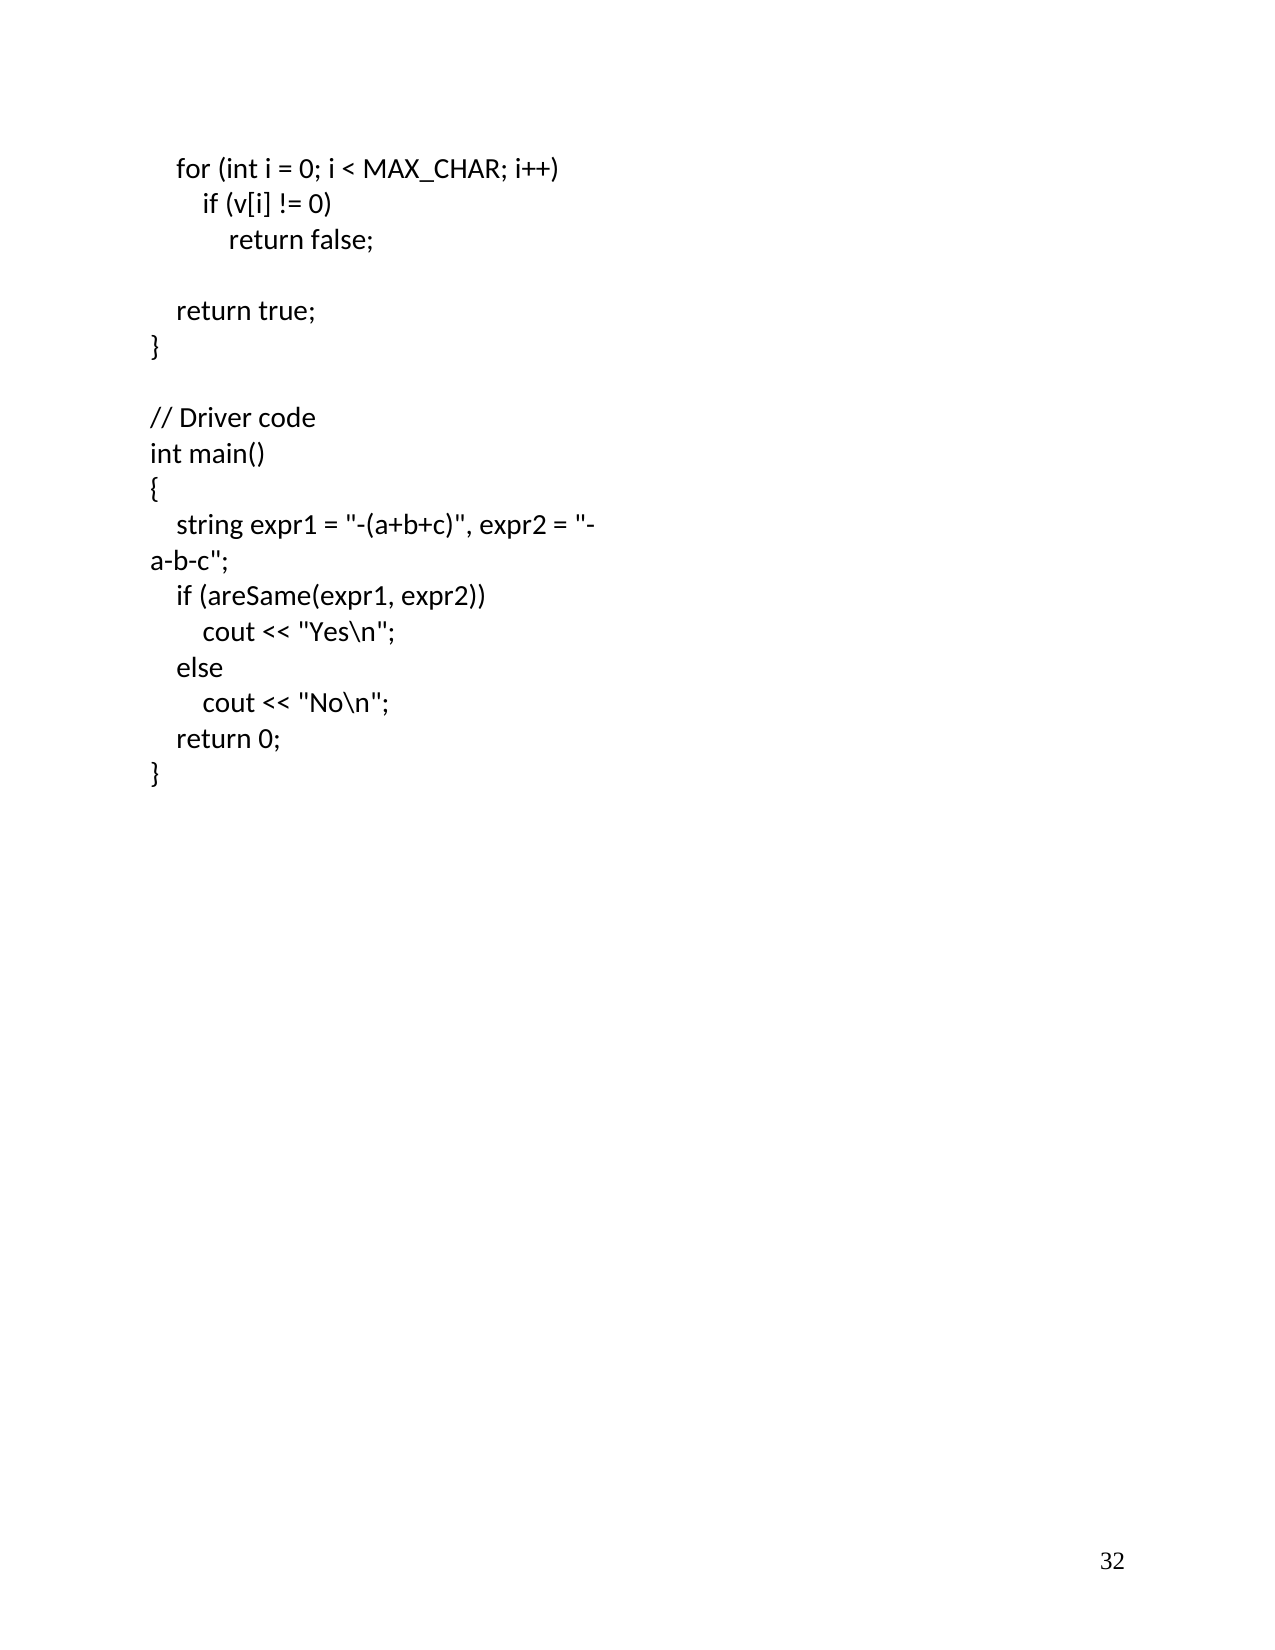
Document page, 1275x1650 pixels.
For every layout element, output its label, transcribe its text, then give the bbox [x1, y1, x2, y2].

text } [150, 328, 600, 364]
text for (int i = 0; i < MAX_CHAR; i++) [150, 150, 600, 186]
text int main() [150, 435, 600, 471]
text return true; [150, 292, 600, 328]
text cout << "No\n"; [150, 684, 600, 720]
text if (v[i] != 0) [150, 186, 600, 221]
text { [150, 471, 600, 506]
text if (areSame(expr1, expr2)) [150, 577, 600, 613]
text cout << "Yes\n"; [150, 613, 600, 649]
text // Driver code [150, 399, 600, 435]
text } [150, 756, 600, 791]
text return 0; [150, 720, 600, 756]
text else [150, 649, 600, 684]
text return false; [150, 221, 600, 257]
text string expr1 = "-(a+b+c)", expr2 = "-a-b-c"; [150, 506, 600, 577]
